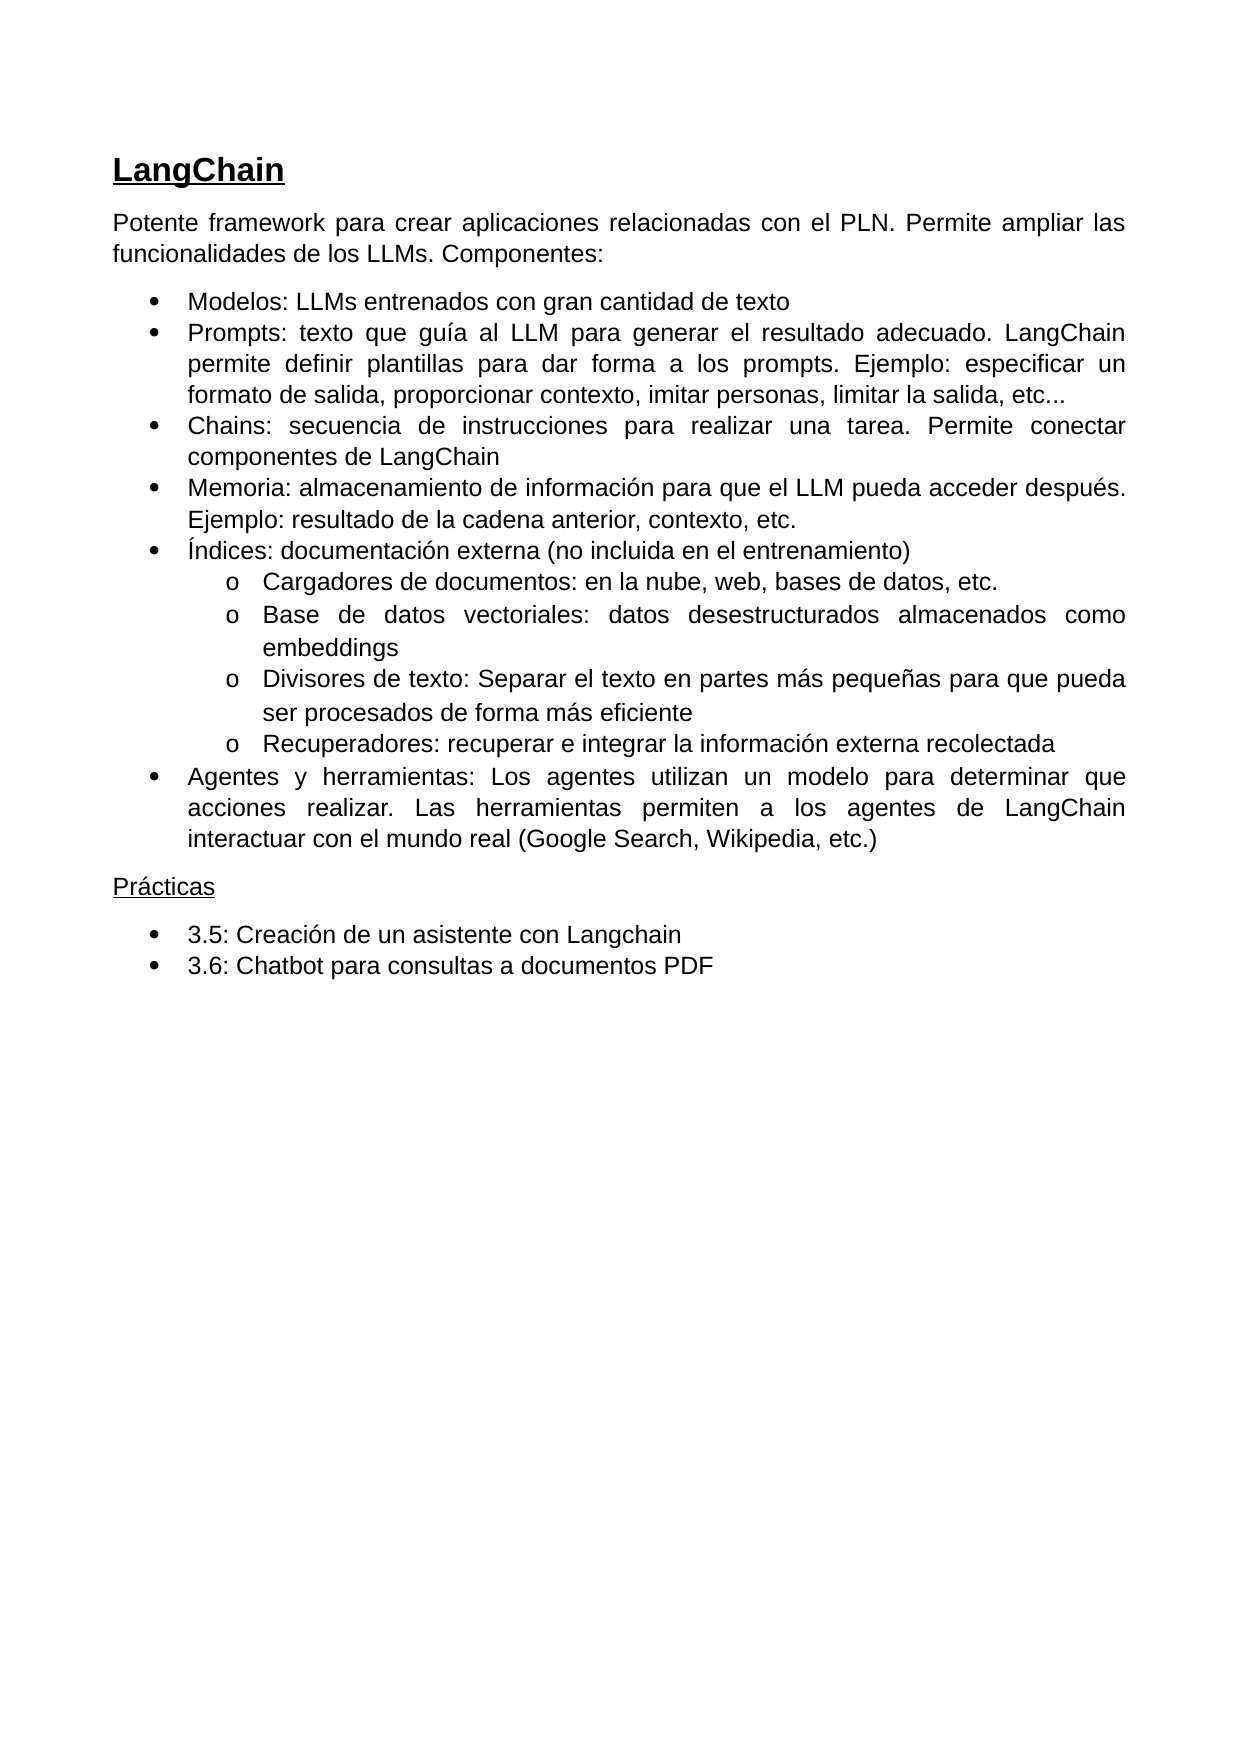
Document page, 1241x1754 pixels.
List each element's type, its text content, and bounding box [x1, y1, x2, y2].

text Prácticas [112, 872, 1128, 901]
text Potente framework para crear aplicaciones relacionadas con el PLN. Permite ampliar las funcionalidades de los LLMs. Componentes: [112, 208, 1128, 268]
list Prompts: texto que guía al LLM para generar el resultado adecuado. LangChain permite definir plantillas para dar forma a los prompts. Ejemplo: especificar un formato de salida, proporcionar contexto, imitar personas, limitar la salida, etc... [150, 318, 1128, 409]
text LangChain [112, 150, 1128, 188]
list 3.5: Creación de un asistente con Langchain [150, 919, 1128, 948]
list Base de datos vectoriales: datos desestructurados almacenados como embeddings [225, 600, 1128, 662]
list 3.6: Chatbot para consultas a documentos PDF [150, 951, 1128, 979]
list Divisores de texto: Separar el texto en partes más pequeñas para que pueda ser procesados de forma más eficiente [225, 664, 1128, 726]
list Agentes y herramientas: Los agentes utilizan un modelo para determinar que acciones realizar. Las herramientas permiten a los agentes de LangChain interactuar con el mundo real (Google Search, Wikipedia, etc.) [150, 762, 1128, 853]
list Modelos: LLMs entrenados con gran cantidad de texto [150, 287, 1128, 316]
list Chains: secuencia de instrucciones para realizar una tarea. Permite conectar componentes de LangChain [150, 411, 1128, 471]
list Memoria: almacenamiento de información para que el LLM pueda acceder después. Ejemplo: resultado de la cadena anterior, contexto, etc. [150, 473, 1128, 533]
list Cargadores de documentos: en la nube, web, bases de datos, etc. [225, 567, 1128, 598]
list Índices: documentación externa (no incluida en el entrenamiento) [150, 536, 1128, 564]
list Recuperadores: recuperar e integrar la información externa recolectada [225, 729, 1128, 759]
